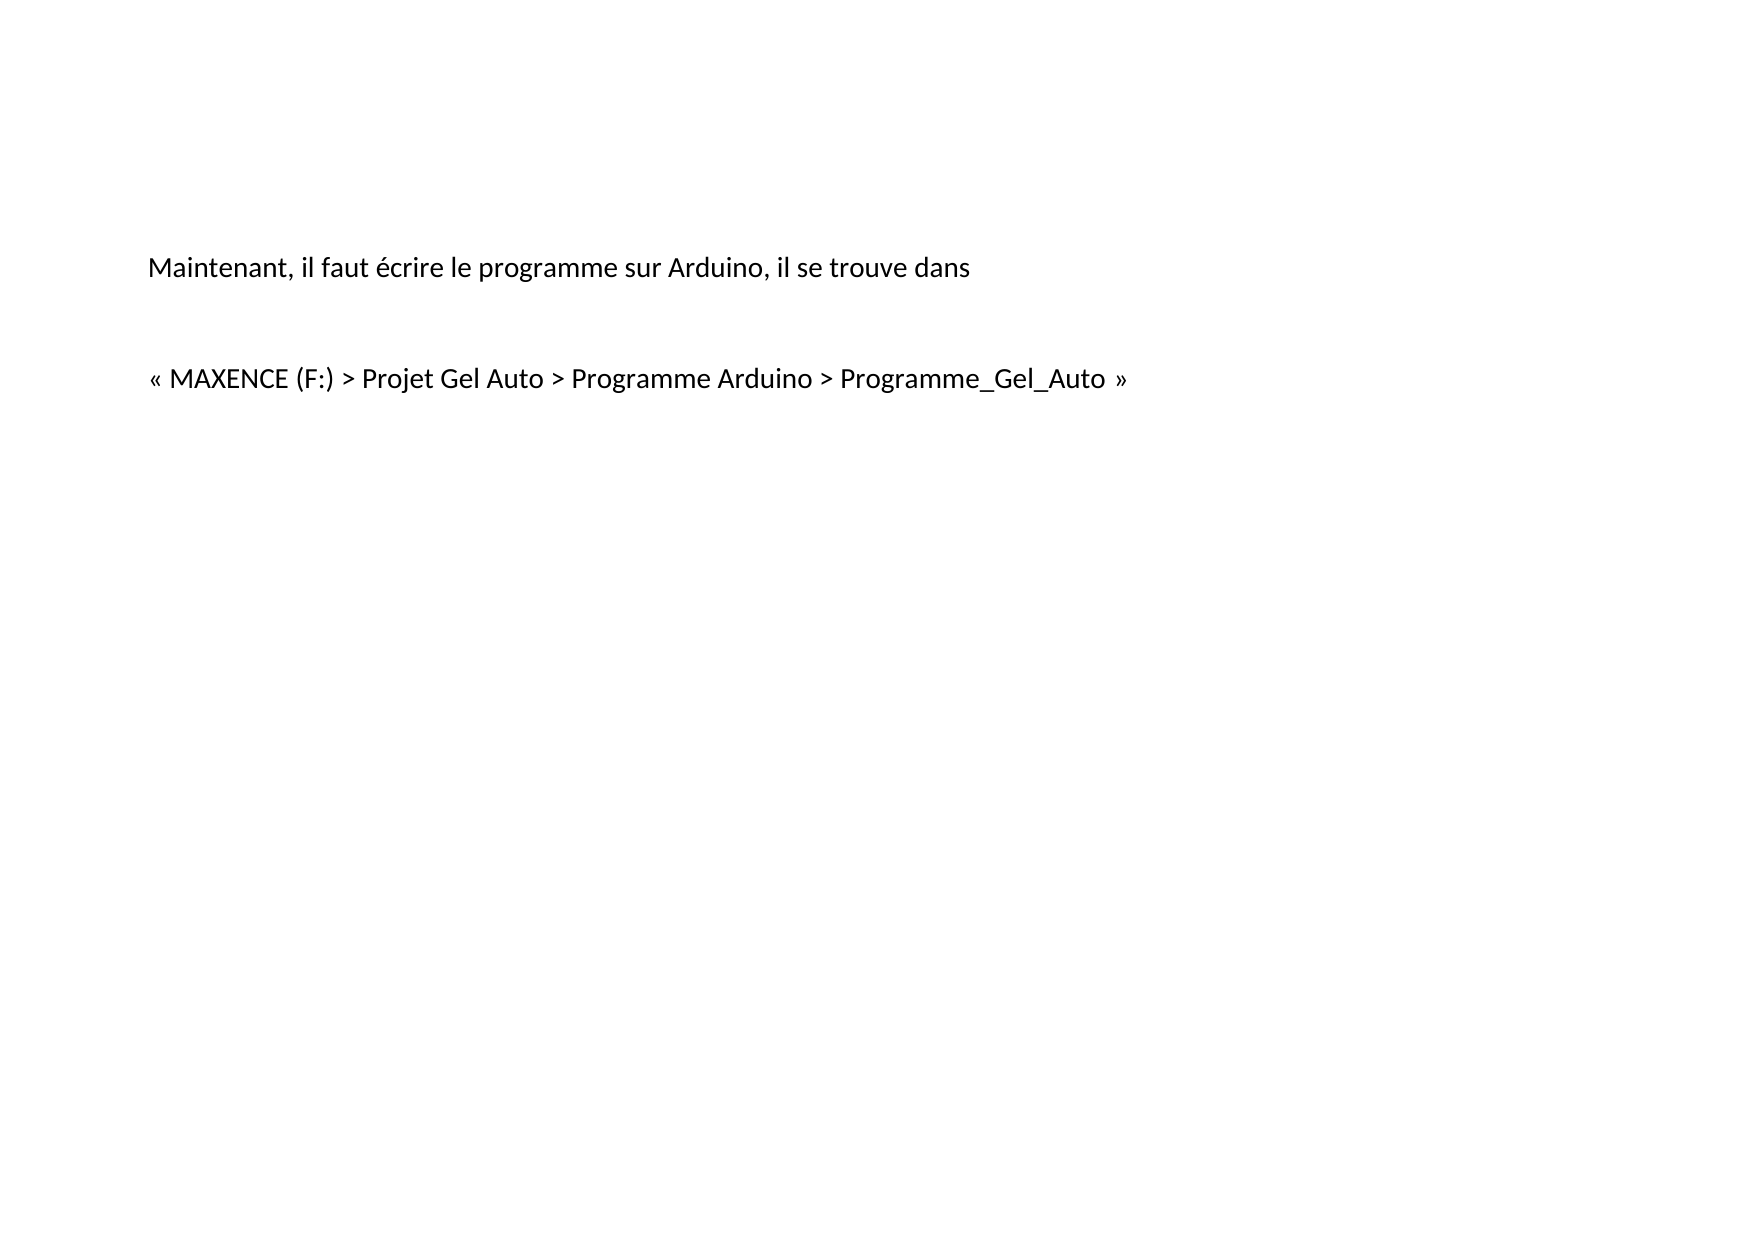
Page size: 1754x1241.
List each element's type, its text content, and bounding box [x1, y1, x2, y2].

text « MAXENCE (F:) > Projet Gel Auto > Programme Arduino > Programme_Gel_Auto » [148, 360, 1606, 395]
text Maintenant, il faut écrire le programme sur Arduino, il se trouve dans [148, 249, 1606, 285]
